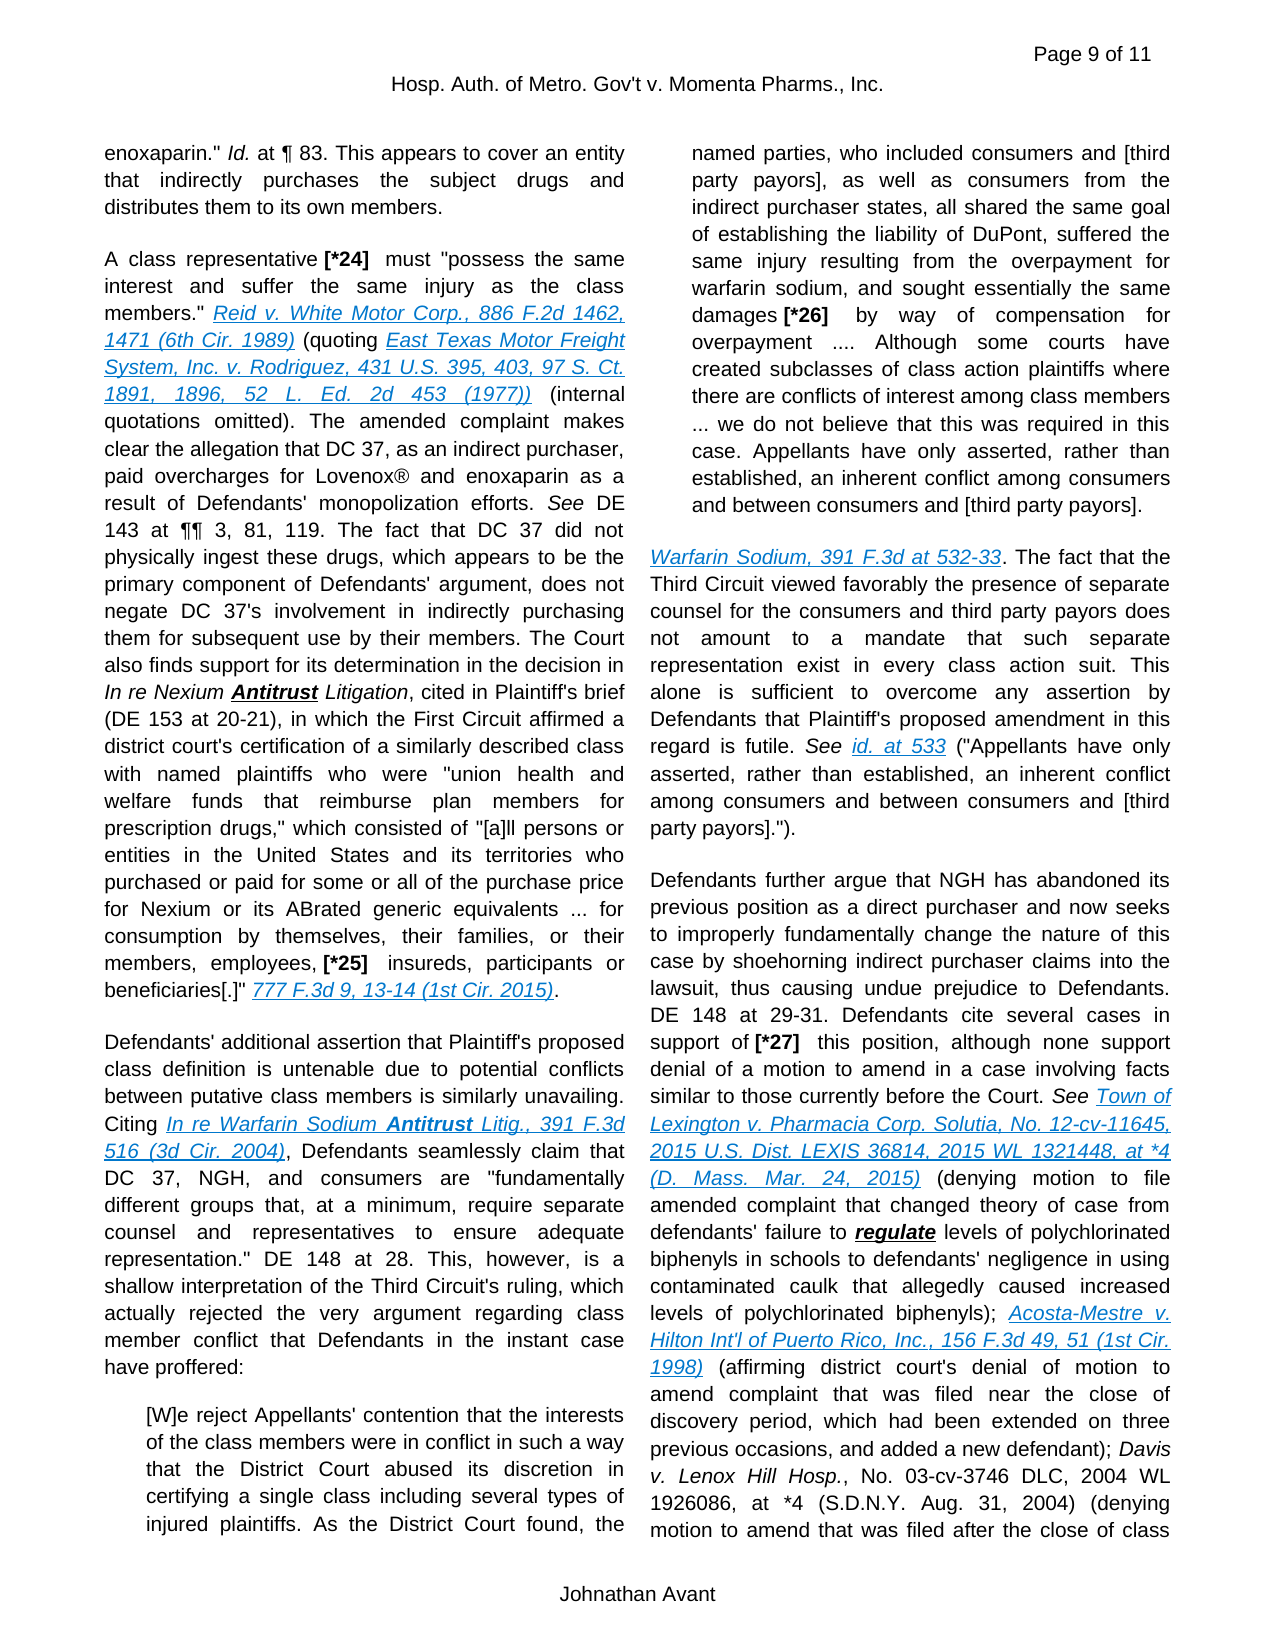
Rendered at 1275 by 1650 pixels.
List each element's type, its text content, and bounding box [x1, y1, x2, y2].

text A class representative [*24] must "possess the same interest and suffer the same injury as the class members." Reid v. White Motor Corp., 886 F.2d 1462, 1471 (6th Cir. 1989) (quoting East Texas Motor Freight System, Inc. v. Rodriguez, 431 U.S. 395, 403, 97 S. Ct. 1891, 1896, 52 L. Ed. 2d 453 (1977)) (internal quotations omitted). The amended complaint makes clear the allegation that DC 37, as an indirect purchaser, paid overcharges for Lovenox® and enoxaparin as a result of Defendants' monopolization efforts. See DE 143 at ¶¶ 3, 81, 119. The fact that DC 37 did not physically ingest these drugs, which appears to be the primary component of Defendants' argument, does not negate DC 37's involvement in indirectly purchasing them for subsequent use by their members. The Court also finds support for its determination in the decision in In re Nexium Antitrust Litigation, cited in Plaintiff's brief (DE 153 at 20-21), in which the First Circuit affirmed a district court's certification of a similarly described class with named plaintiffs who were "union health and welfare funds that reimburse plan members for prescription drugs," which consisted of "[a]ll persons or entities in the United States and its territories who purchased or paid for some or all of the purchase price for Nexium or its ABrated generic equivalents ... for consumption by themselves, their families, or their members, employees, [*25] insureds, participants or beneficiaries[.]" 777 F.3d 9, 13-14 (1st Cir. 2015). [104, 377, 625, 1002]
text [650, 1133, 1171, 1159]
text [W]e reject Appellants' contention that the interests of the class members were in conflict in such a way that the District Court abused its discretion in certifying a single class including several types of injured plaintiffs. As the District Court found, the named parties, who included consumers and [third party payors], as well as consumers from the indirect purchaser states, all shared the same goal of establishing the liability of DuPont, suffered the same injury resulting from the overpayment for warfarin sodium, and sought essentially the same damages [*26] by way of compensation for overpayment .... Although some courts have created subclasses of class action plaintiffs where there are conflicts of interest among class members ... we do not believe that this was required in this case. Appellants have only asserted, rather than established, an inherent conflict among consumers and between consumers and [third party payors]. [692, 137, 1171, 517]
text Warfarin Sodium, 391 F.3d at 532-33. The fact that the Third Circuit viewed favorably the presence of separate counsel for the consumers and third party payors does not amount to a mandate that such separate representation exist in every class action suit. This alone is sufficient to overcome any assertion by Defendants that Plaintiff's proposed amendment in this regard is futile. See id. at 533 ("Appellants have only asserted, rather than established, an inherent conflict among consumers and between consumers and [third party payors]."). [650, 542, 1171, 839]
text Defendants' additional assertion that Plaintiff's proposed class definition is untenable due to potential conflicts between putative class members is similarly unavailing. Citing In re Warfarin Sodium Antitrust Litig., 391 F.3d 516 (3d Cir. 2004), Defendants seamlessly claim that DC 37, NGH, and consumers are "fundamentally different groups that, at a minimum, require separate counsel and representatives to ensure adequate representation." DE 148 at 28. This, however, is a shallow interpretation of the Third Circuit's ruling, which actually rejected the very argument regarding class member conflict that Defendants in the instant case have proffered: [104, 1027, 625, 1379]
text [W]e reject Appellants' contention that the interests of the class members were in conflict in such a way that the District Court abused its discretion in certifying a single class including several types of injured plaintiffs. As the District Court found, the named parties, who included consumers and [third party payors], as well as consumers from the indirect purchaser states, all shared the same goal of establishing the liability of DuPont, suffered the same injury resulting from the overpayment for warfarin sodium, and sought essentially the same damages [*26] by way of compensation for overpayment .... Although some courts have created subclasses of class action plaintiffs where there are conflicts of interest among class members ... we do not believe that this was required in this case. Appellants have only asserted, rather than established, an inherent conflict among consumers and between consumers and [third party payors]. [146, 1400, 625, 1535]
